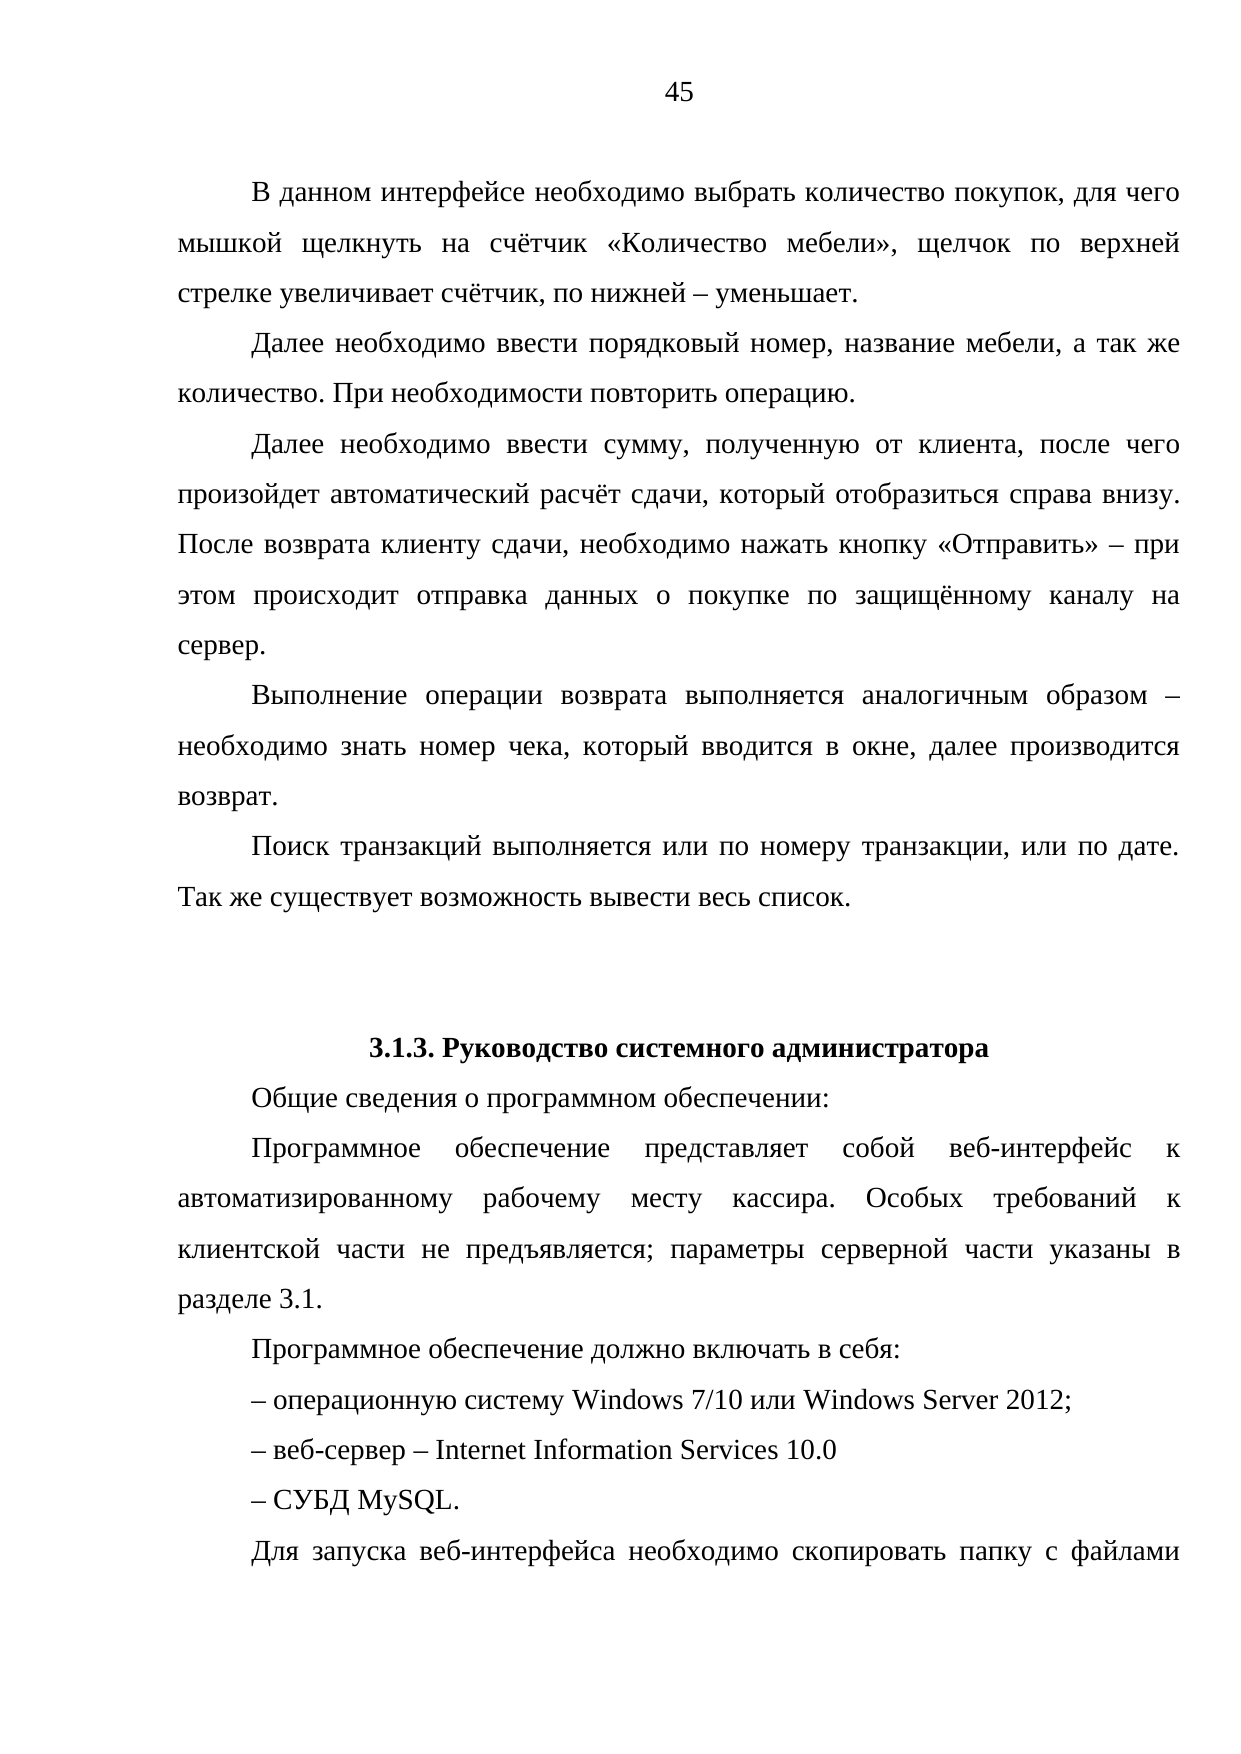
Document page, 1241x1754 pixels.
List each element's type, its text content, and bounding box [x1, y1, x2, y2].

text – СУБД MySQL. [177, 1482, 1181, 1516]
text – веб-сервер – Internet Information Services 10.0 [177, 1432, 1181, 1466]
text Выполнение операции возврата выполняется аналогичным образом – необходимо знать номер чека, который вводится в окне, далее производится возврат. [177, 677, 1181, 812]
text Для запуска веб-интерфейса необходимо скопировать папку с файлами приложения в заранее подготовленную папку IIS, выполнить перезапуск IIS. [177, 1533, 1181, 1566]
text В данном интерфейсе необходимо выбрать количество покупок, для чего мышкой щелкнуть на счётчик «Количество мебели», щелчок по верхней стрелке увеличивает счётчик, по нижней – уменьшает. [177, 174, 1181, 308]
subtitle 3.1.3. Руководство системного администратора [177, 1030, 1181, 1063]
text – операционную систему Windows 7/10 или Windows Server 2012; [177, 1382, 1181, 1415]
text Программное обеспечение должно включать в себя: [177, 1332, 1181, 1365]
text Поиск транзакций выполняется или по номеру транзакции, или по дате. Так же существует возможность вывести весь список. [177, 828, 1181, 912]
text Общие сведения о программном обеспечении: [177, 1080, 1181, 1113]
text Далее необходимо ввести сумму, полученную от клиента, после чего произойдет автоматический расчёт сдачи, который отобразиться справа внизу. После возврата клиенту сдачи, необходимо нажать кнопку «Отправить» – при этом происходит отправка данных о покупке по защищённому каналу на сервер. [177, 426, 1181, 661]
text Программное обеспечение представляет собой веб-интерфейс к автоматизированному рабочему месту кассира. Особых требований к клиентской части не предъявляется; параметры серверной части указаны в разделе 3.1. [177, 1130, 1181, 1315]
text Далее необходимо ввести порядковый номер, название мебели, а так же количество. При необходимости повторить операцию. [177, 325, 1181, 409]
